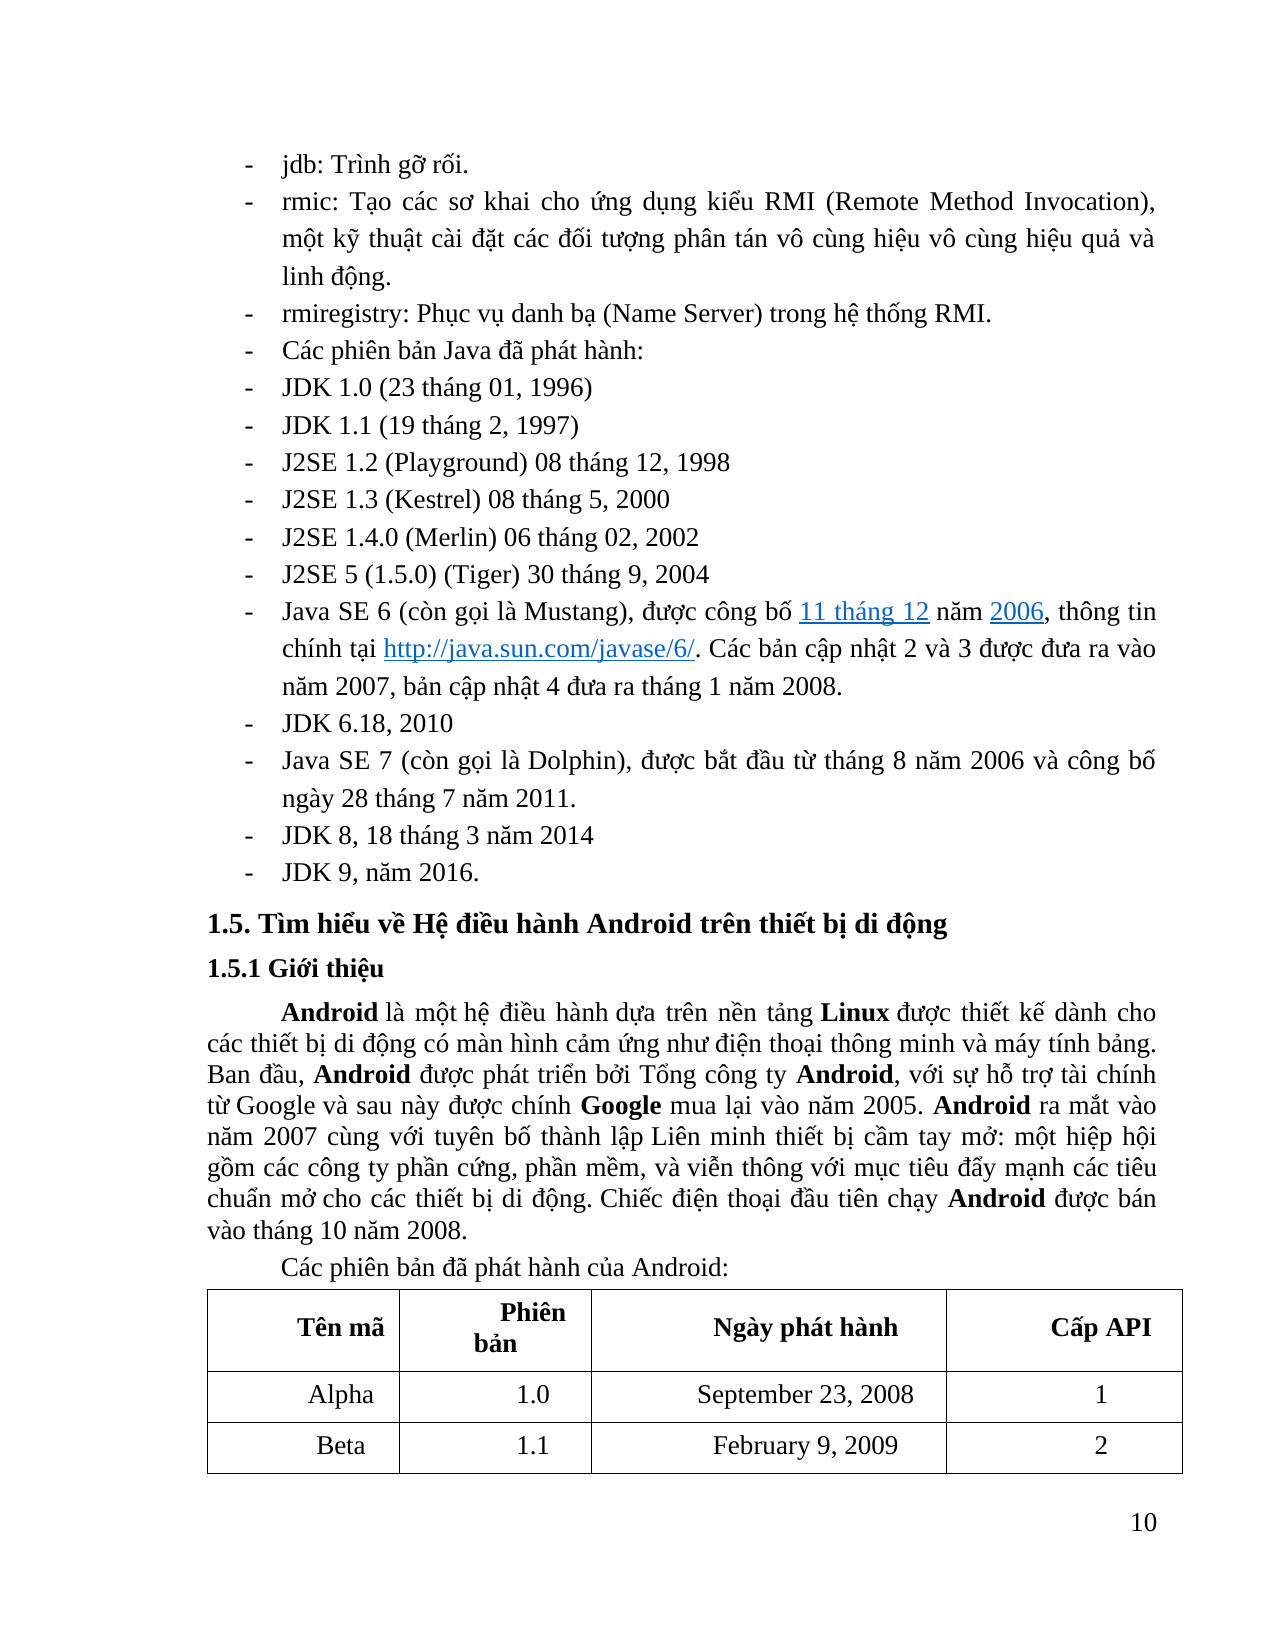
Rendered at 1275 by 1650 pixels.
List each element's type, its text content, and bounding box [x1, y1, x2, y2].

table_header Ngày phát hành [592, 1290, 946, 1371]
list Các phiên bản Java đã phát hành: [244, 334, 1157, 365]
list jdb: Trình gỡ rối. [244, 148, 1157, 179]
list Java SE 6 (còn gọi là Mustang), được công bố 11 tháng 12 năm 2006, thông tin chính tại http://java.sun.com/javase/6/. Các bản cập nhật 2 và 3 được đưa ra vào năm 2007, bản cập nhật 4 đưa ra tháng 1 năm 2008. [244, 595, 1157, 701]
list JDK 8, 18 tháng 3 năm 2014 [244, 819, 1157, 850]
table_cell February 9, 2009 [592, 1423, 946, 1472]
list rmiregistry: Phục vụ danh bạ (Name Server) trong hệ thống RMI. [244, 297, 1157, 328]
table_header Phiên bản [400, 1290, 591, 1371]
table_cell 1.1 [400, 1423, 591, 1472]
list J2SE 1.2 (Playground) 08 tháng 12, 1998 [244, 446, 1157, 477]
list JDK 9, năm 2016. [244, 856, 1157, 887]
table_cell September 23, 2008 [592, 1372, 946, 1422]
table_cell Alpha [208, 1372, 399, 1422]
table_cell Beta [208, 1423, 399, 1472]
list JDK 1.0 (23 tháng 01, 1996) [244, 371, 1157, 403]
list rmic: Tạo các sơ khai cho ứng dụng kiểu RMI (Remote Method Invocation), một kỹ thuật cài đặt các đối tượng phân tán vô cùng hiệu vô cùng hiệu quả và linh động. [244, 185, 1157, 291]
table_cell 2 [947, 1423, 1182, 1472]
text Các phiên bản đã phát hành của Android: [207, 1251, 1157, 1282]
table_header Tên mã [208, 1290, 399, 1371]
list JDK 6.18, 2010 [244, 707, 1157, 738]
list J2SE 1.4.0 (Merlin) 06 tháng 02, 2002 [244, 521, 1157, 552]
table_header Cấp API [947, 1290, 1182, 1371]
table_cell 1.0 [400, 1372, 591, 1422]
table_cell 1 [947, 1372, 1182, 1422]
subtitle 1.5.1 Giới thiệu [207, 952, 1157, 983]
list J2SE 1.3 (Kestrel) 08 tháng 5, 2000 [244, 483, 1157, 514]
list JDK 1.1 (19 tháng 2, 1997) [244, 409, 1157, 440]
list Java SE 7 (còn gọi là Dolphin), được bắt đầu từ tháng 8 năm 2006 và công bố ngày 28 tháng 7 năm 2011. [244, 744, 1157, 813]
list J2SE 5 (1.5.0) (Tiger) 30 tháng 9, 2004 [244, 558, 1157, 589]
subtitle 1.5. Tìm hiểu về Hệ điều hành Android trên thiết bị di động [207, 906, 1157, 939]
